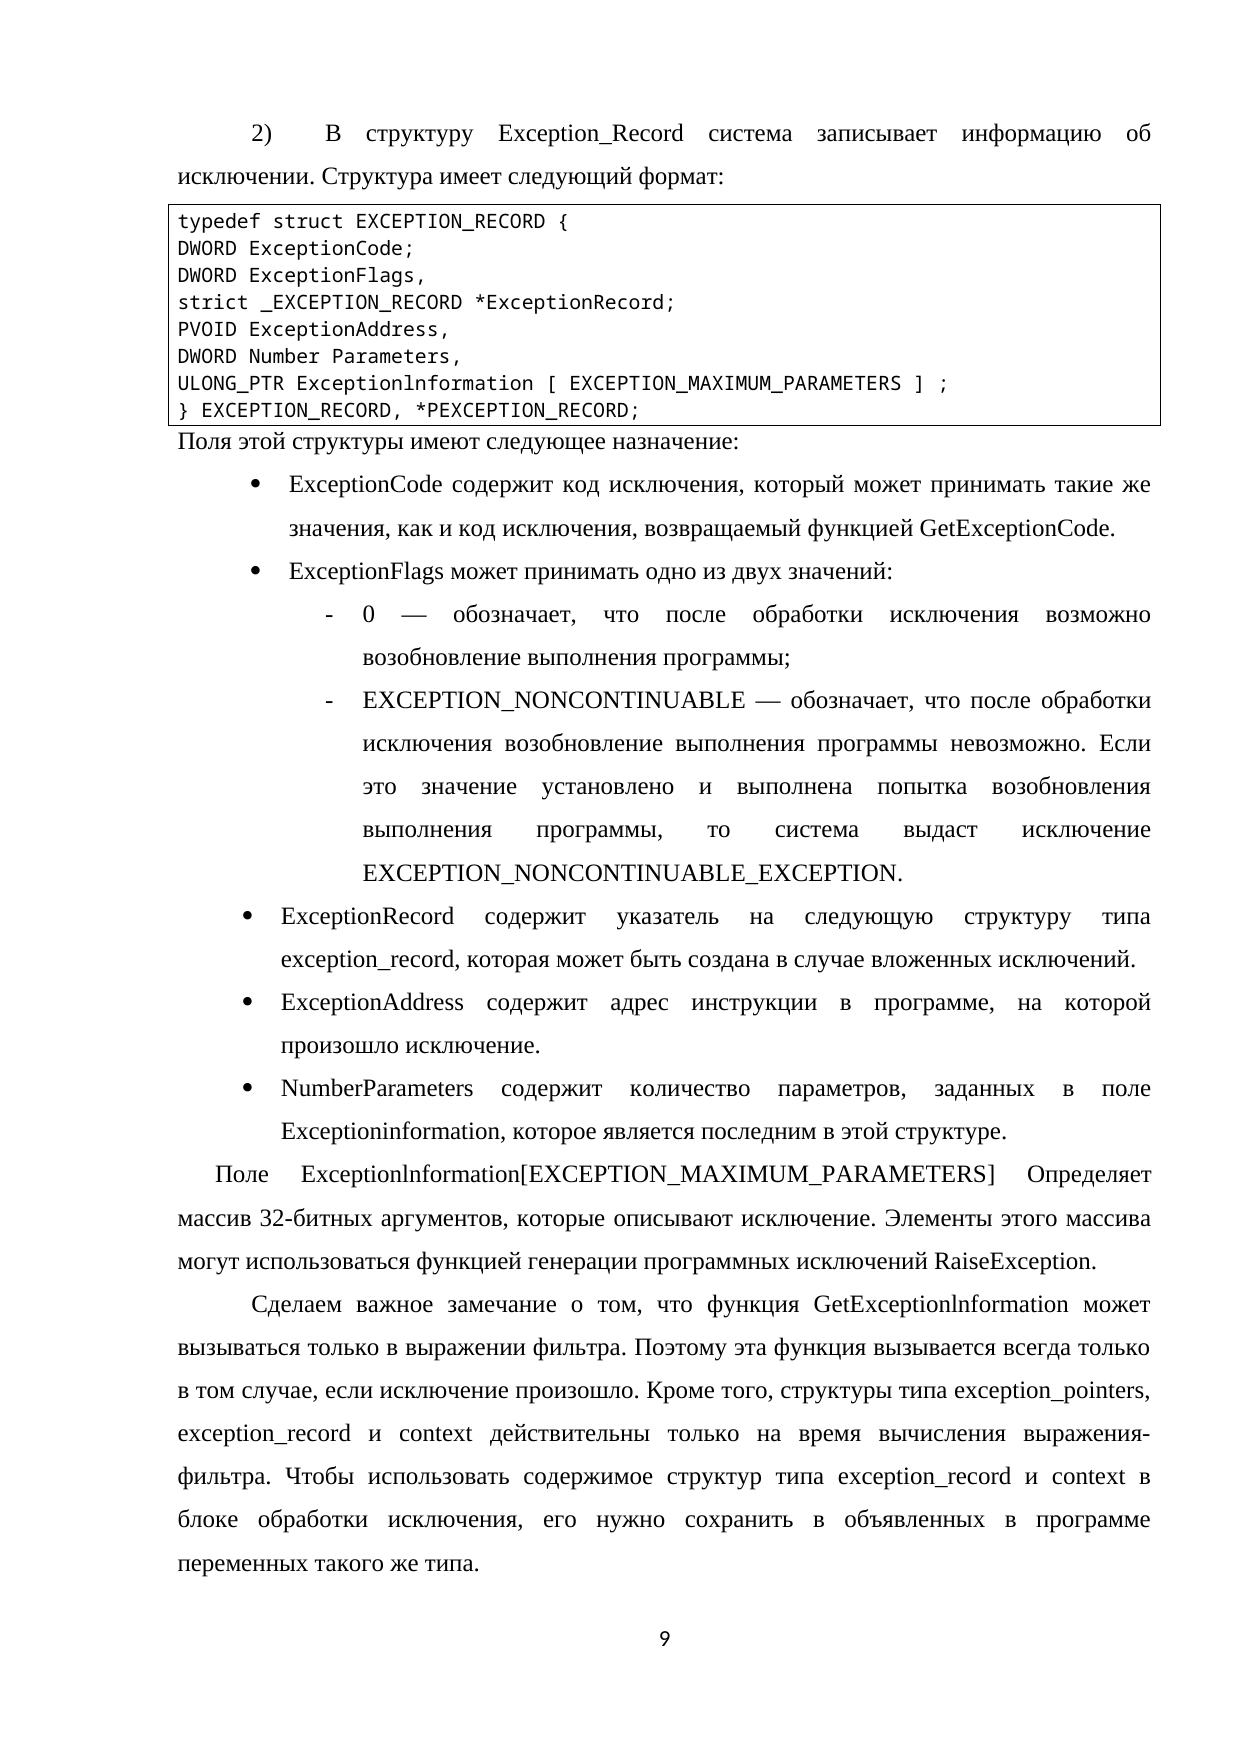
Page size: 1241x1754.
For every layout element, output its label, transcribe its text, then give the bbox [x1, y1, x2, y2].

text Сделаем важное замечание о том, что функция GetExceptionlnformation может вызываться только в выражении фильтра. Поэтому эта функция вызывается всегда только в том случае, если исключение произошло. Кроме того, структуры типа exception_pointers, exception_record и context действительны только на время вычисления выражения-фильтра. Чтобы использовать содержимое структур типа exception_record и context в блоке обработки исключения, его нужно сохранить в объявленных в программе переменных такого же типа. [177, 1289, 1152, 1576]
text PVOID ExceptionAddress, [177, 315, 1152, 342]
list В структуру Exception_Record система записывает информацию об исключении. Структура имеет следующий формат: [177, 118, 1152, 190]
list NumberParameters содержит количество параметров, заданных в поле Exceptioninformation, которое является последним в этой структуре. [243, 1073, 1152, 1145]
list ExceptionRecord содержит указатель на следующую структуру типа exception_record, которая может быть создана в случае вложенных исключений. [243, 901, 1152, 973]
list ExceptionAddress содержит адрес инструкции в программе, на которой произошло исключение. [243, 987, 1152, 1059]
text } EXCEPTION_RECORD, *PEXCEPTION_RECORD; [169, 393, 1160, 425]
list EXCEPTION_NONCONTINUABLE — обозначает, что после обработки исключения возобновление выполнения программы невозможно. Если это значение установлено и выполнена попытка возобновления выполнения программы, то система выдаст исключение EXCEPTION_NONCONTINUABLE_EXCEPTION. [325, 685, 1152, 886]
text ULONG_PTR Exceptionlnformation [ EXCEPTION_MAXIMUM_PARAMETERS ] ; [177, 369, 1152, 393]
text typedef struct EXCEPTION_RECORD { [169, 205, 1160, 234]
text Поле Exceptionlnformation[EXCEPTION_MAXIMUM_PARAMETERS] Определяет массив 32-битных аргументов, которые описывают исключение. Элементы этого массива могут использоваться функцией генерации программных исключений RaiseException. [177, 1159, 1152, 1274]
text DWORD ExceptionFlags, [177, 261, 1152, 288]
text Поля этой структуры имеют следующее назначение: [177, 426, 1152, 455]
list 0 — обозначает, что после обработки исключения возможно возобновление выполнения программы; [325, 599, 1152, 671]
text DWORD Number Parameters, [177, 342, 1152, 369]
list ExceptionFlags может принимать одно из двух значений: [251, 556, 1152, 584]
text DWORD ExceptionCode; [177, 234, 1152, 261]
text strict _EXCEPTION_RECORD *ExceptionRecord; [177, 288, 1152, 315]
list ExceptionCode содержит код исключения, который может принимать такие же значения, как и код исключения, возвращаемый функцией GetExceptionCode. [251, 469, 1152, 541]
